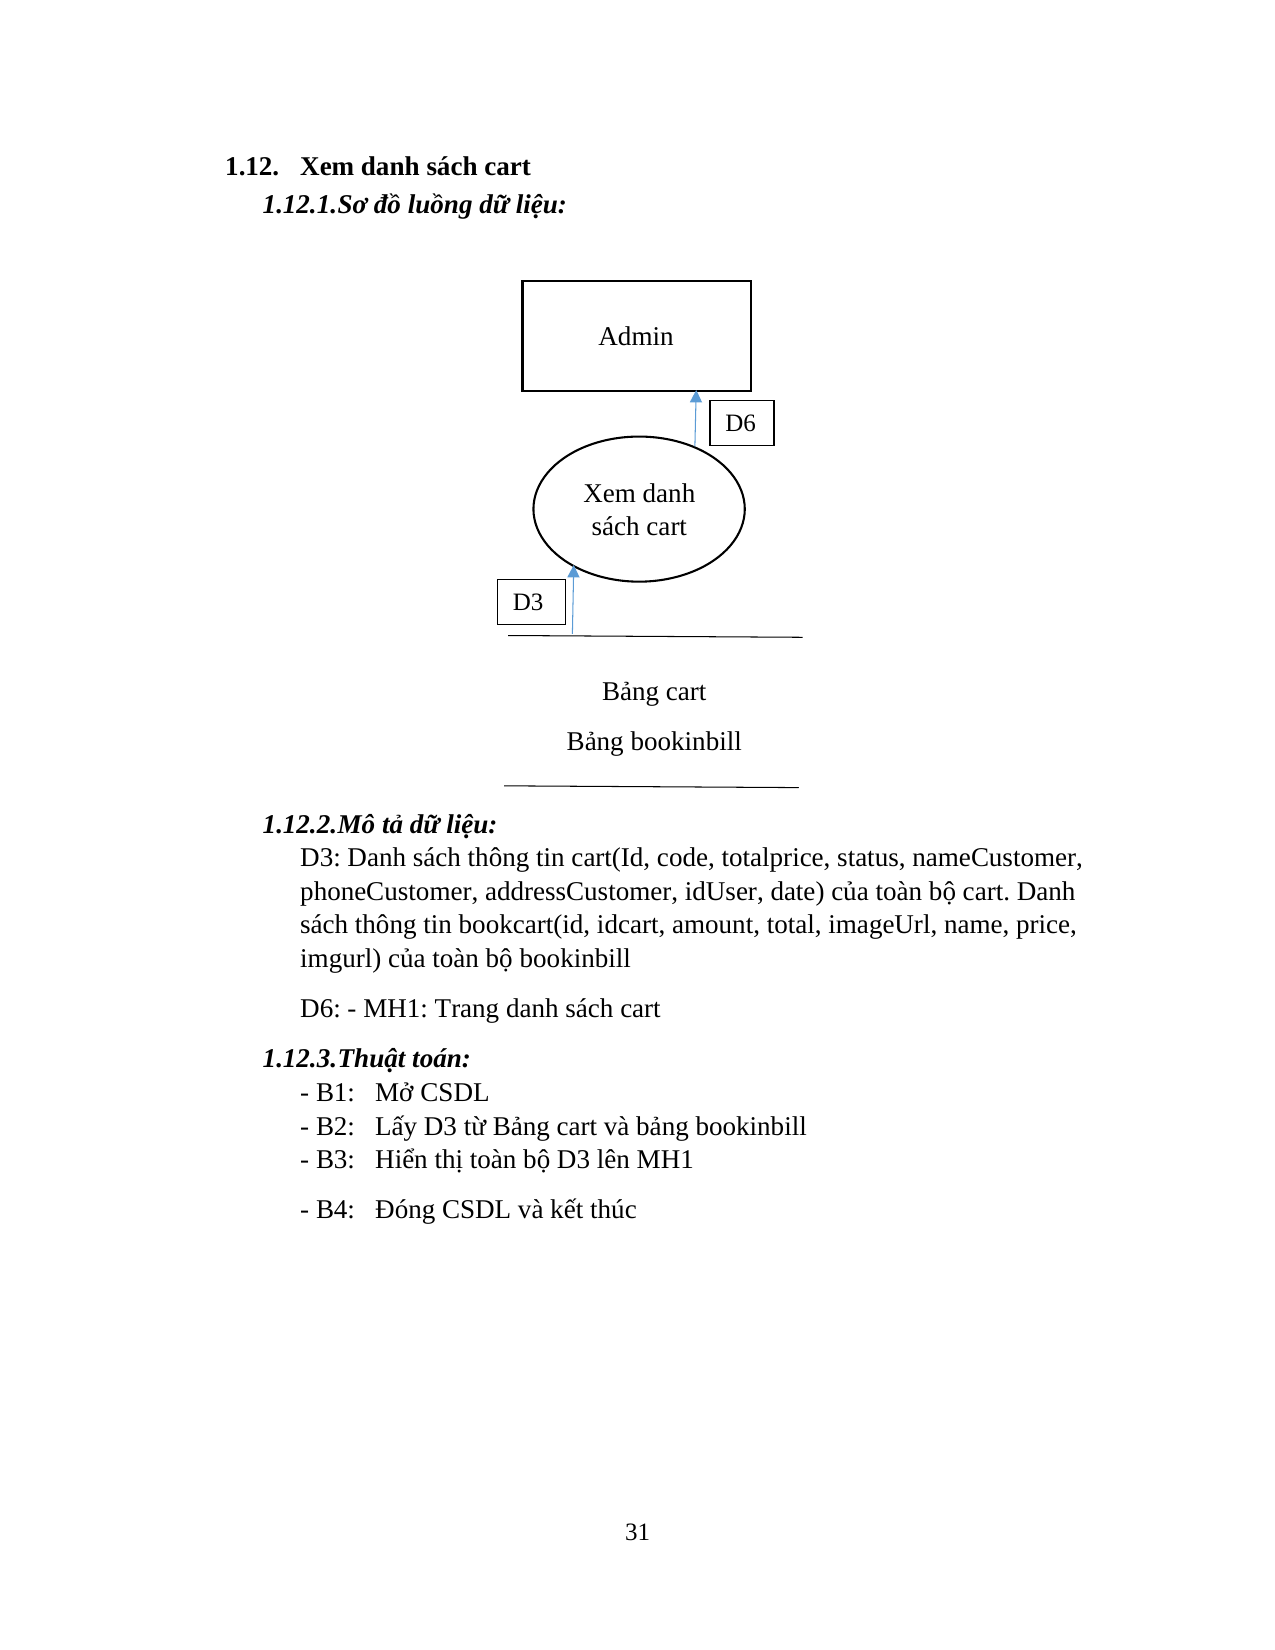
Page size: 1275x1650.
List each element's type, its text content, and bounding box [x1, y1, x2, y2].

subtitle Thuật toán: [262, 1042, 1125, 1074]
list - B3: Hiển thị toàn bộ D3 lên MH1 [262, 1143, 1125, 1174]
list - B2: Lấy D3 từ Bảng cart và bảng bookinbill [262, 1109, 1125, 1141]
list - B1: Mở CSDL [262, 1076, 1125, 1107]
subtitle Mô tả dữ liệu: [262, 808, 1125, 839]
subtitle Sơ đồ luồng dữ liệu: [262, 188, 1125, 219]
text D3: Danh sách thông tin cart(Id, code, totalprice, status, nameCustomer, phoneCustomer, addressCustomer, idUser, date) của toàn bộ cart. Danh sách thông tin bookcart(id, idcart, amount, total, imageUrl, name, price, imgurl) của toàn bộ bookinbill [300, 841, 1125, 973]
subtitle Xem danh sách cart [225, 150, 1125, 181]
list D6: - MH1: Trang danh sách cart [300, 992, 1125, 1023]
text - B4: Đóng CSDL và kết thúc [225, 1193, 1125, 1224]
